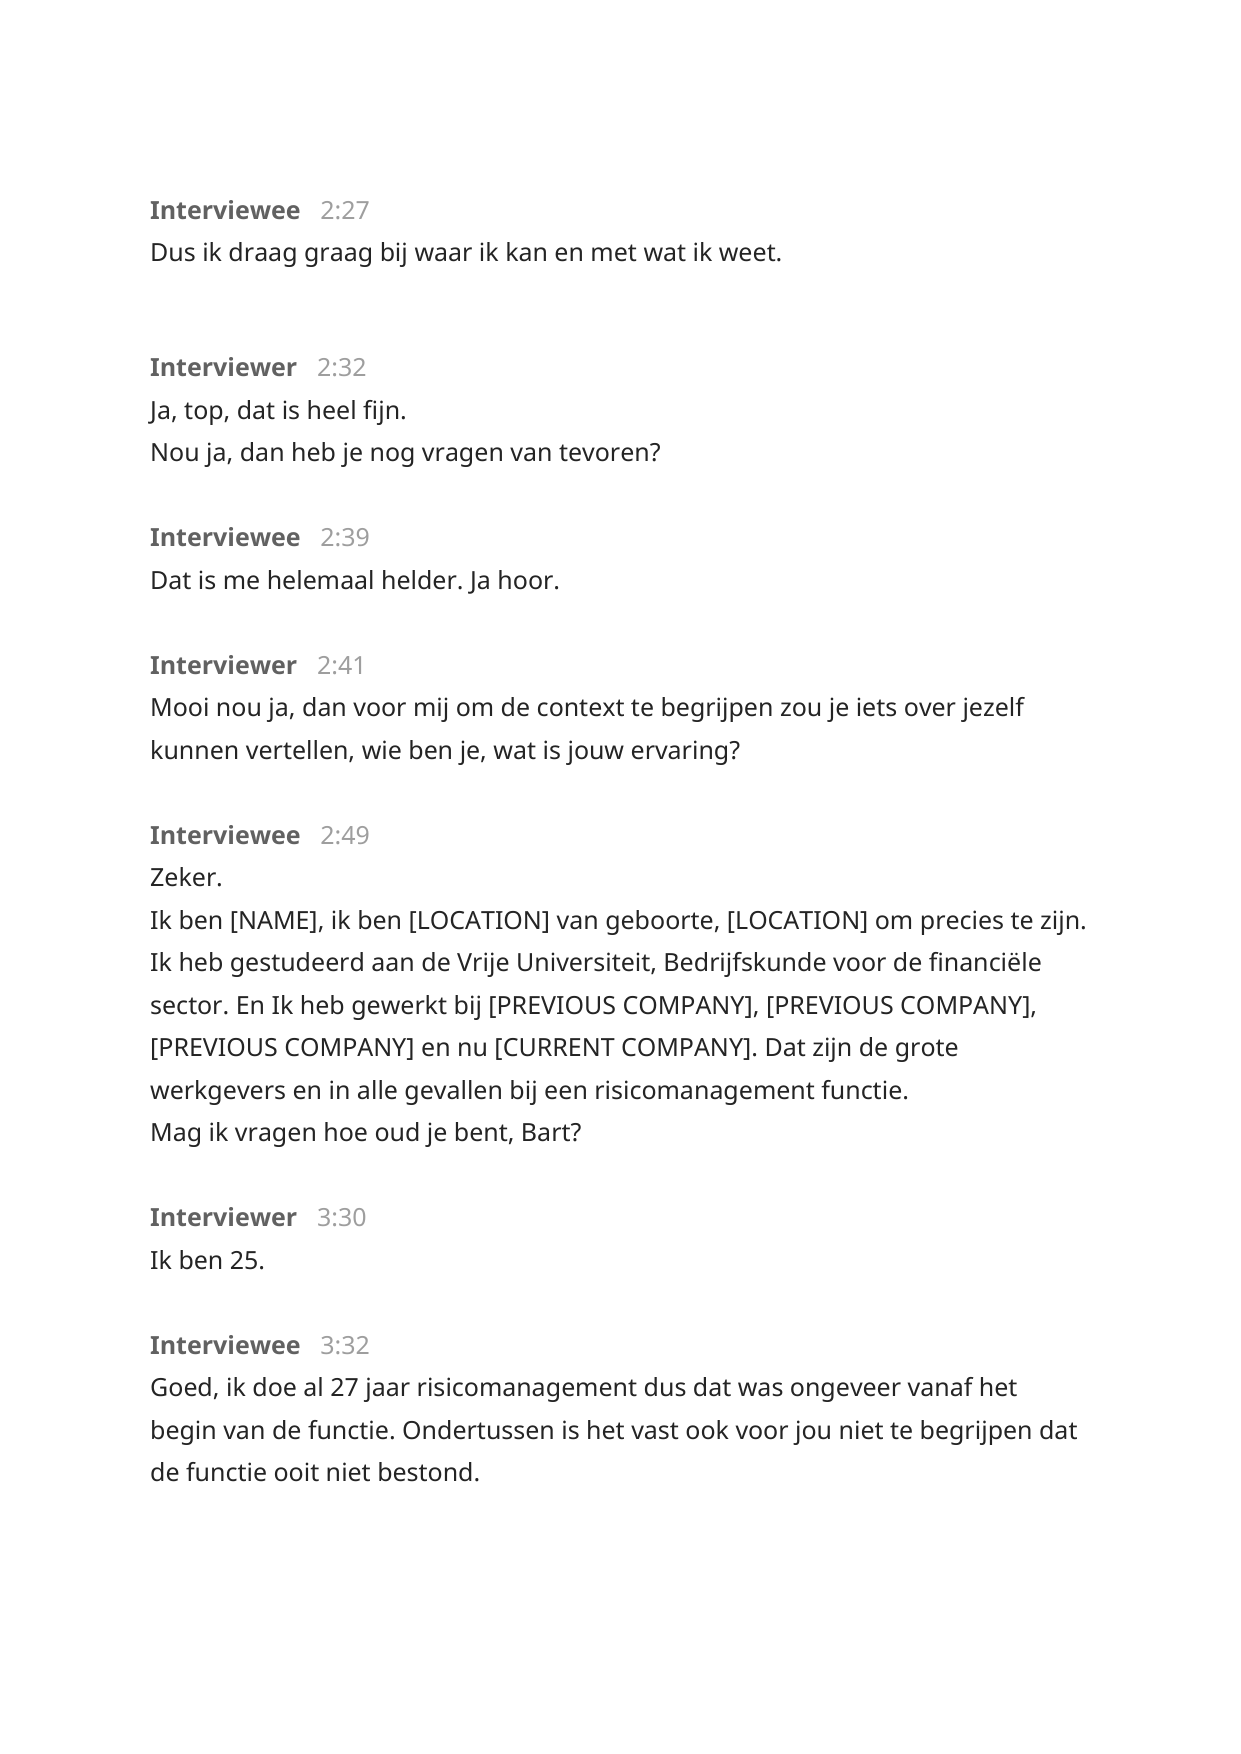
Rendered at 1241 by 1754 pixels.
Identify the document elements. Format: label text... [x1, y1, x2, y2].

text Interviewer 2:32 Ja, top, dat is heel fijn. Nou ja, dan heb je nog vragen van tevoren? [150, 307, 1090, 469]
text Interviewee 3:32 Goed, ik doe al 27 jaar risicomanagement dus dat was ongeveer vanaf het begin van de functie. Ondertussen is het vast ook voor jou niet te begrijpen dat de functie ooit niet bestond. [150, 1285, 1090, 1489]
text Interviewer 2:41 Mooi nou ja, dan voor mij om de context te begrijpen zou je iets over jezelf kunnen vertellen, wie ben je, wat is jouw ervaring? [150, 605, 1090, 767]
text Interviewee 2:27 Dus ik draag graag bij waar ik kan en met wat ik weet. [150, 150, 1090, 269]
text Interviewee 2:39 Dat is me helemaal helder. Ja hoor. [150, 477, 1090, 597]
text Interviewer 3:30 Ik ben 25. [150, 1157, 1090, 1277]
text Interviewee 2:49 Zeker. Ik ben [NAME], ik ben [LOCATION] van geboorte, [LOCATION] om precies te zijn. Ik heb gestudeerd aan de Vrije Universiteit, Bedrijfskunde voor de financiële sector. En Ik heb gewerkt bij [PREVIOUS COMPANY], [PREVIOUS COMPANY], [PREVIOUS COMPANY] en nu [CURRENT COMPANY]. Dat zijn de grote werkgevers en in alle gevallen bij een risicomanagement functie. Mag ik vragen hoe oud je bent, Bart? [150, 775, 1090, 1149]
